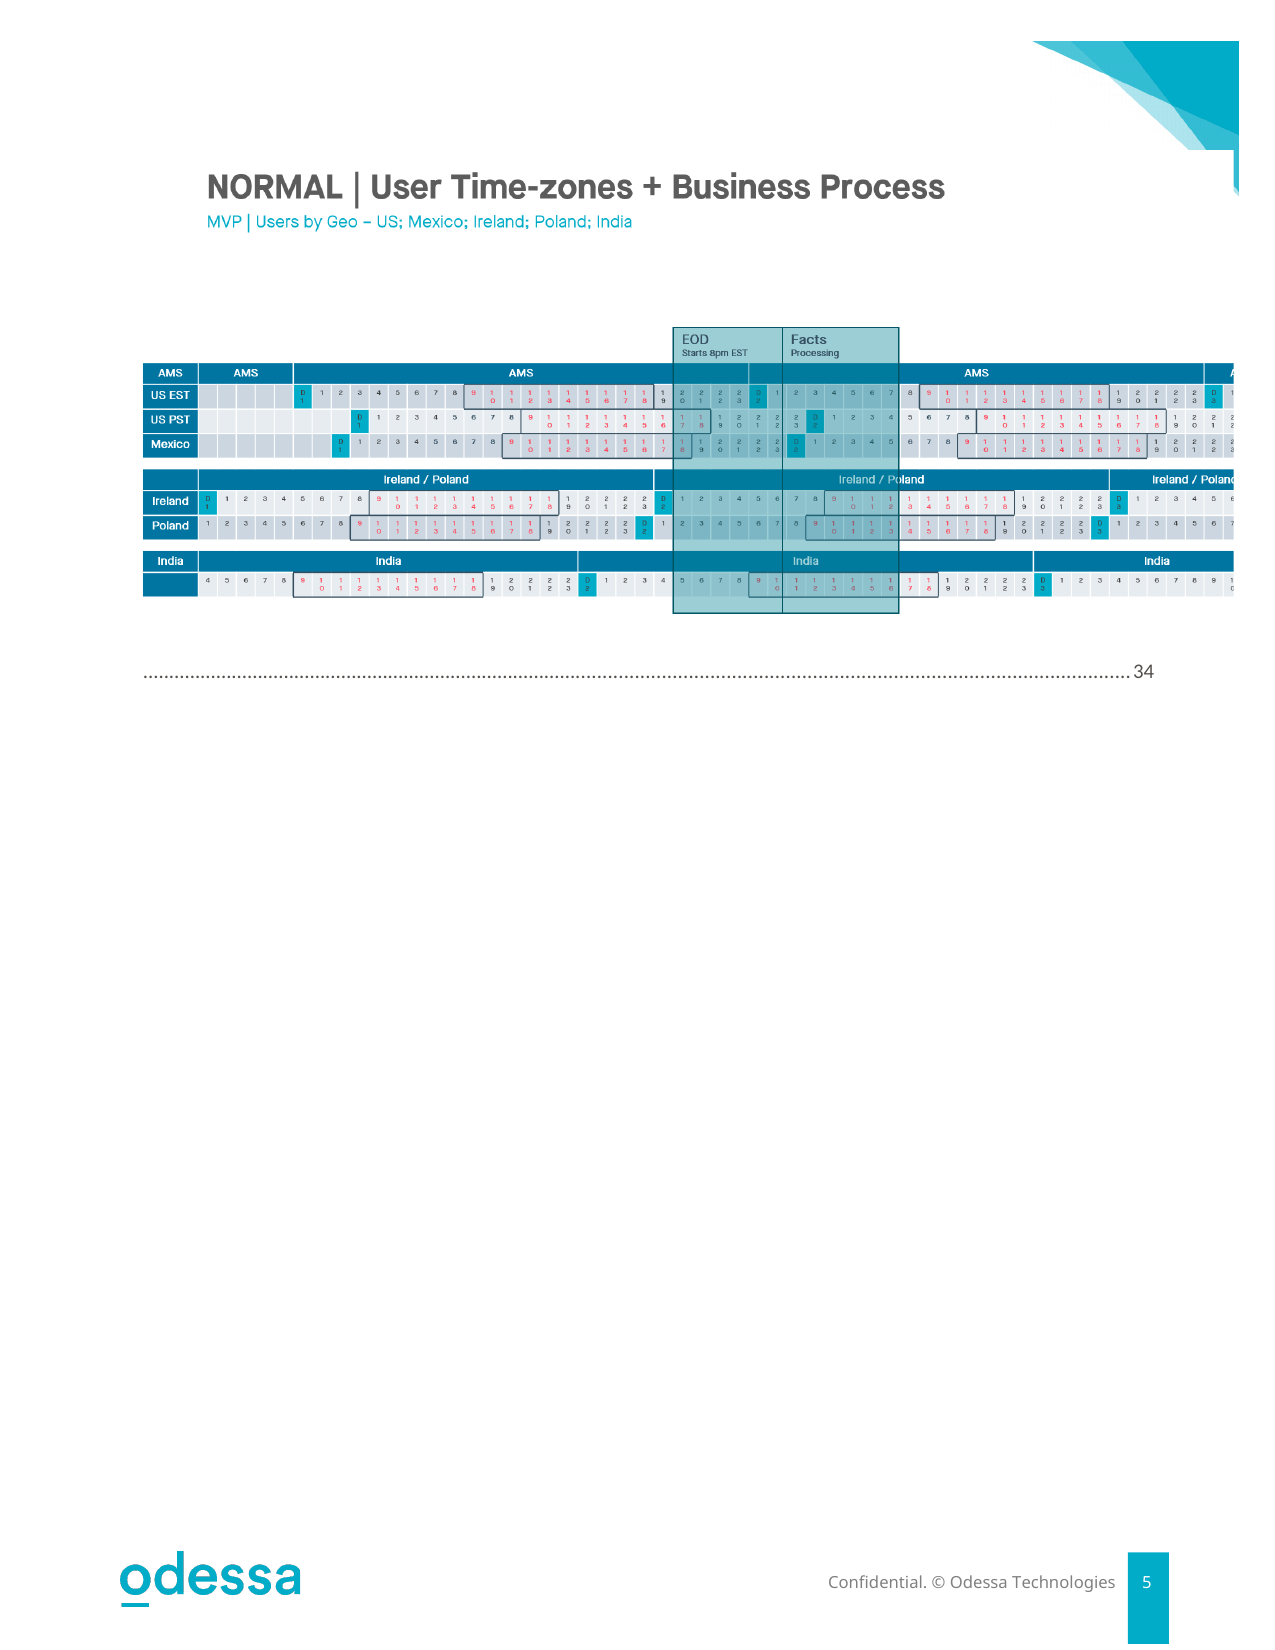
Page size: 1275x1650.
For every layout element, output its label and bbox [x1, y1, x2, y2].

picture [168, 524, 177, 529]
picture [168, 499, 177, 504]
picture [120, 1551, 300, 1607]
picture [152, 441, 163, 447]
picture [242, 370, 253, 376]
picture [142, 41, 1239, 469]
picture [142, 491, 1234, 658]
